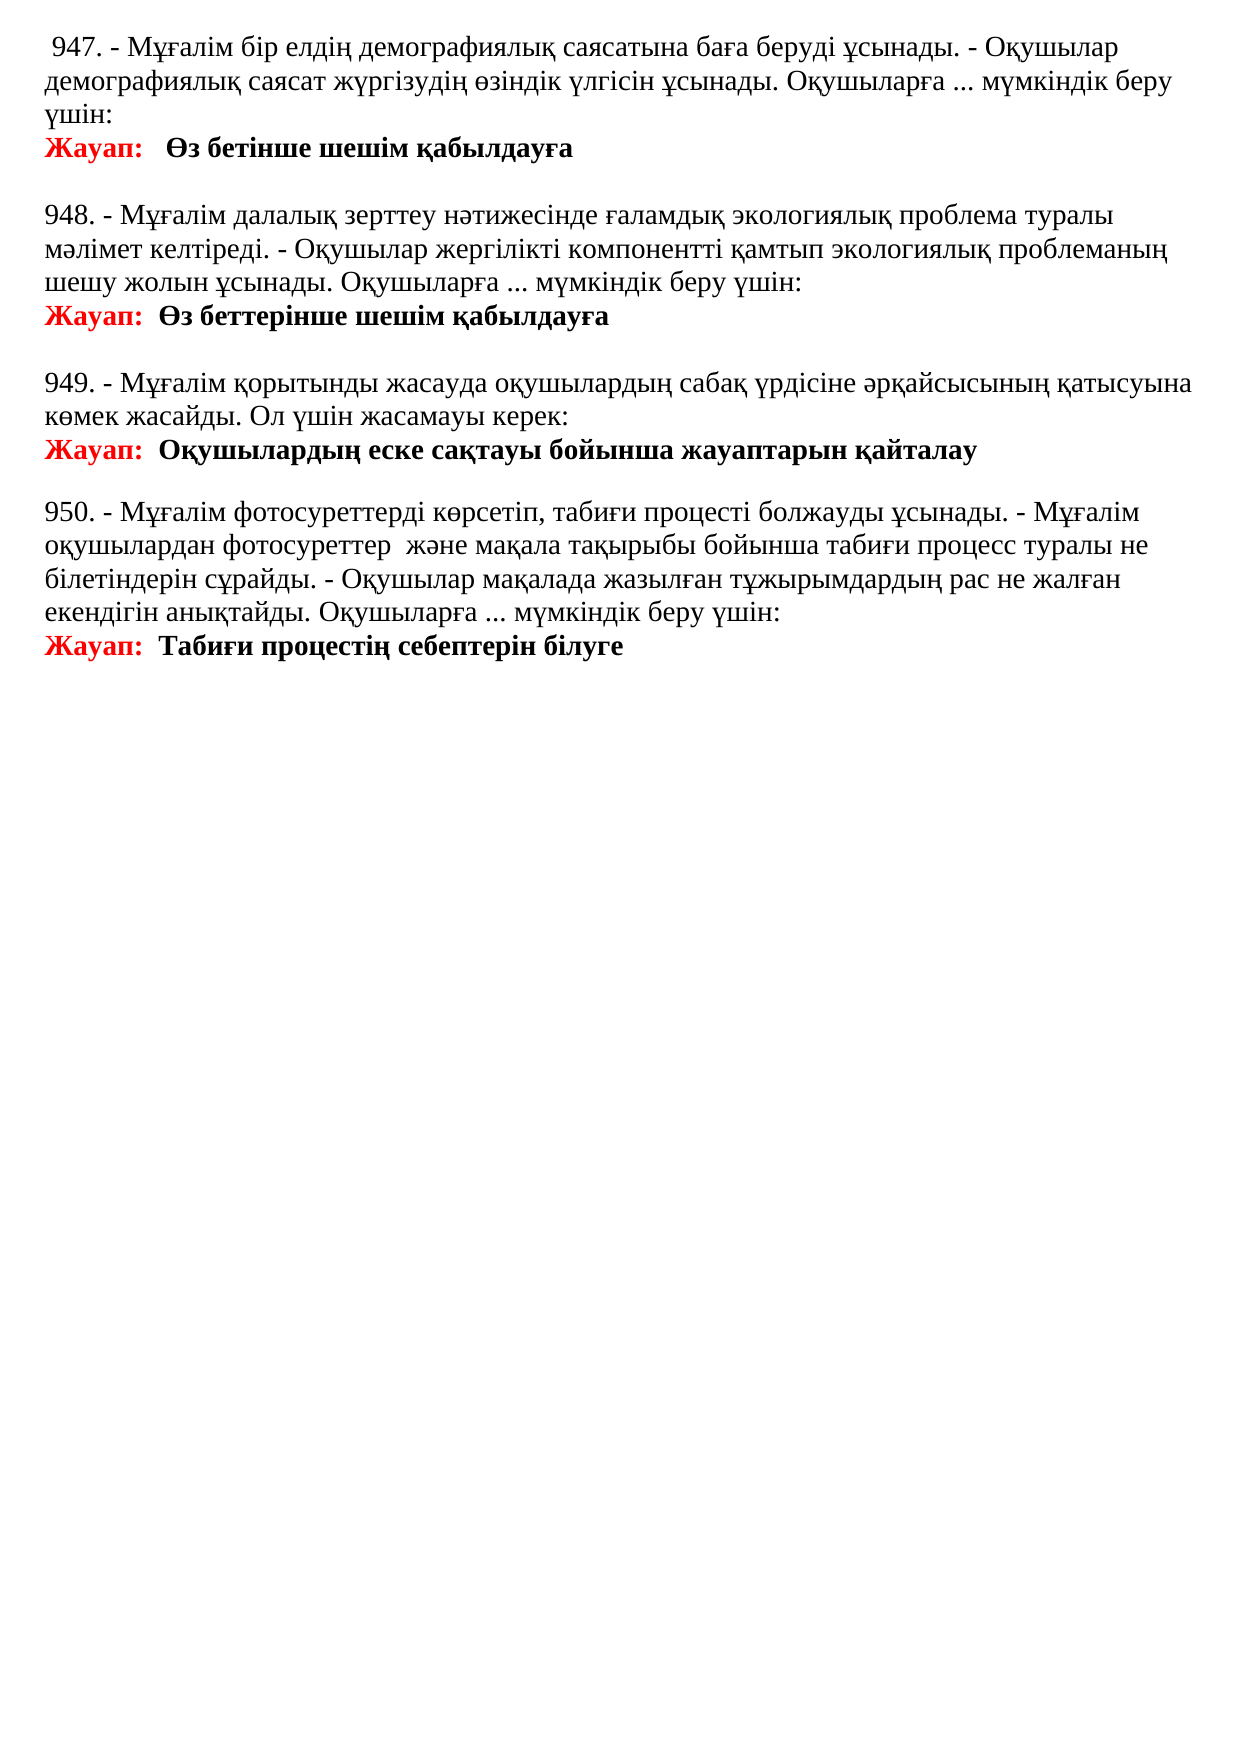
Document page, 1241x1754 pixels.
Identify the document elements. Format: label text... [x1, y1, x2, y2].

text 950. - Мұғалім фотосуреттерді көрсетіп, табиғи процесті болжауды ұсынады. - Мұғалім оқушылардан фотосуреттер жəне мақала тақырыбы бойынша табиғи процесс туралы не білетіндерін сұрайды. - Оқушылар мақалада жазылған тұжырымдардың рас не жалған екендігін анықтайды. Оқушыларға ... мүмкіндік беру үшін: [44, 494, 1196, 628]
text 947. - Мұғалім бір елдің демографиялық саясатына баға беруді ұсынады. - Оқушылар демографиялық саясат жүргізудің өзіндік үлгісін ұсынады. Оқушыларға ... мүмкіндік беру үшін: [44, 29, 1196, 130]
text Жауап: Оқушылардың еске сақтауы бойынша жауаптарын қайталау [44, 432, 1196, 466]
text Жауап: Өз бетінше шешім қабылдауға [44, 130, 1196, 164]
text Жауап: Өз беттерінше шешім қабылдауға [44, 298, 1196, 331]
text 948. - Мұғалім далалық зерттеу нəтижесінде ғаламдық экологиялық проблема туралы мəлімет келтіреді. - Оқушылар жергілікті компонентті қамтып экологиялық проблеманың шешу жолын ұсынады. Оқушыларға ... мүмкіндік беру үшін: [44, 197, 1196, 298]
text Жауап: Табиғи процестің себептерін білуге [44, 628, 1196, 661]
text 949. - Мұғалім қорытынды жасауда оқушылардың сабақ үрдісіне əрқайсысының қатысуына көмек жасайды. Ол үшін жасамауы керек: [44, 365, 1196, 432]
